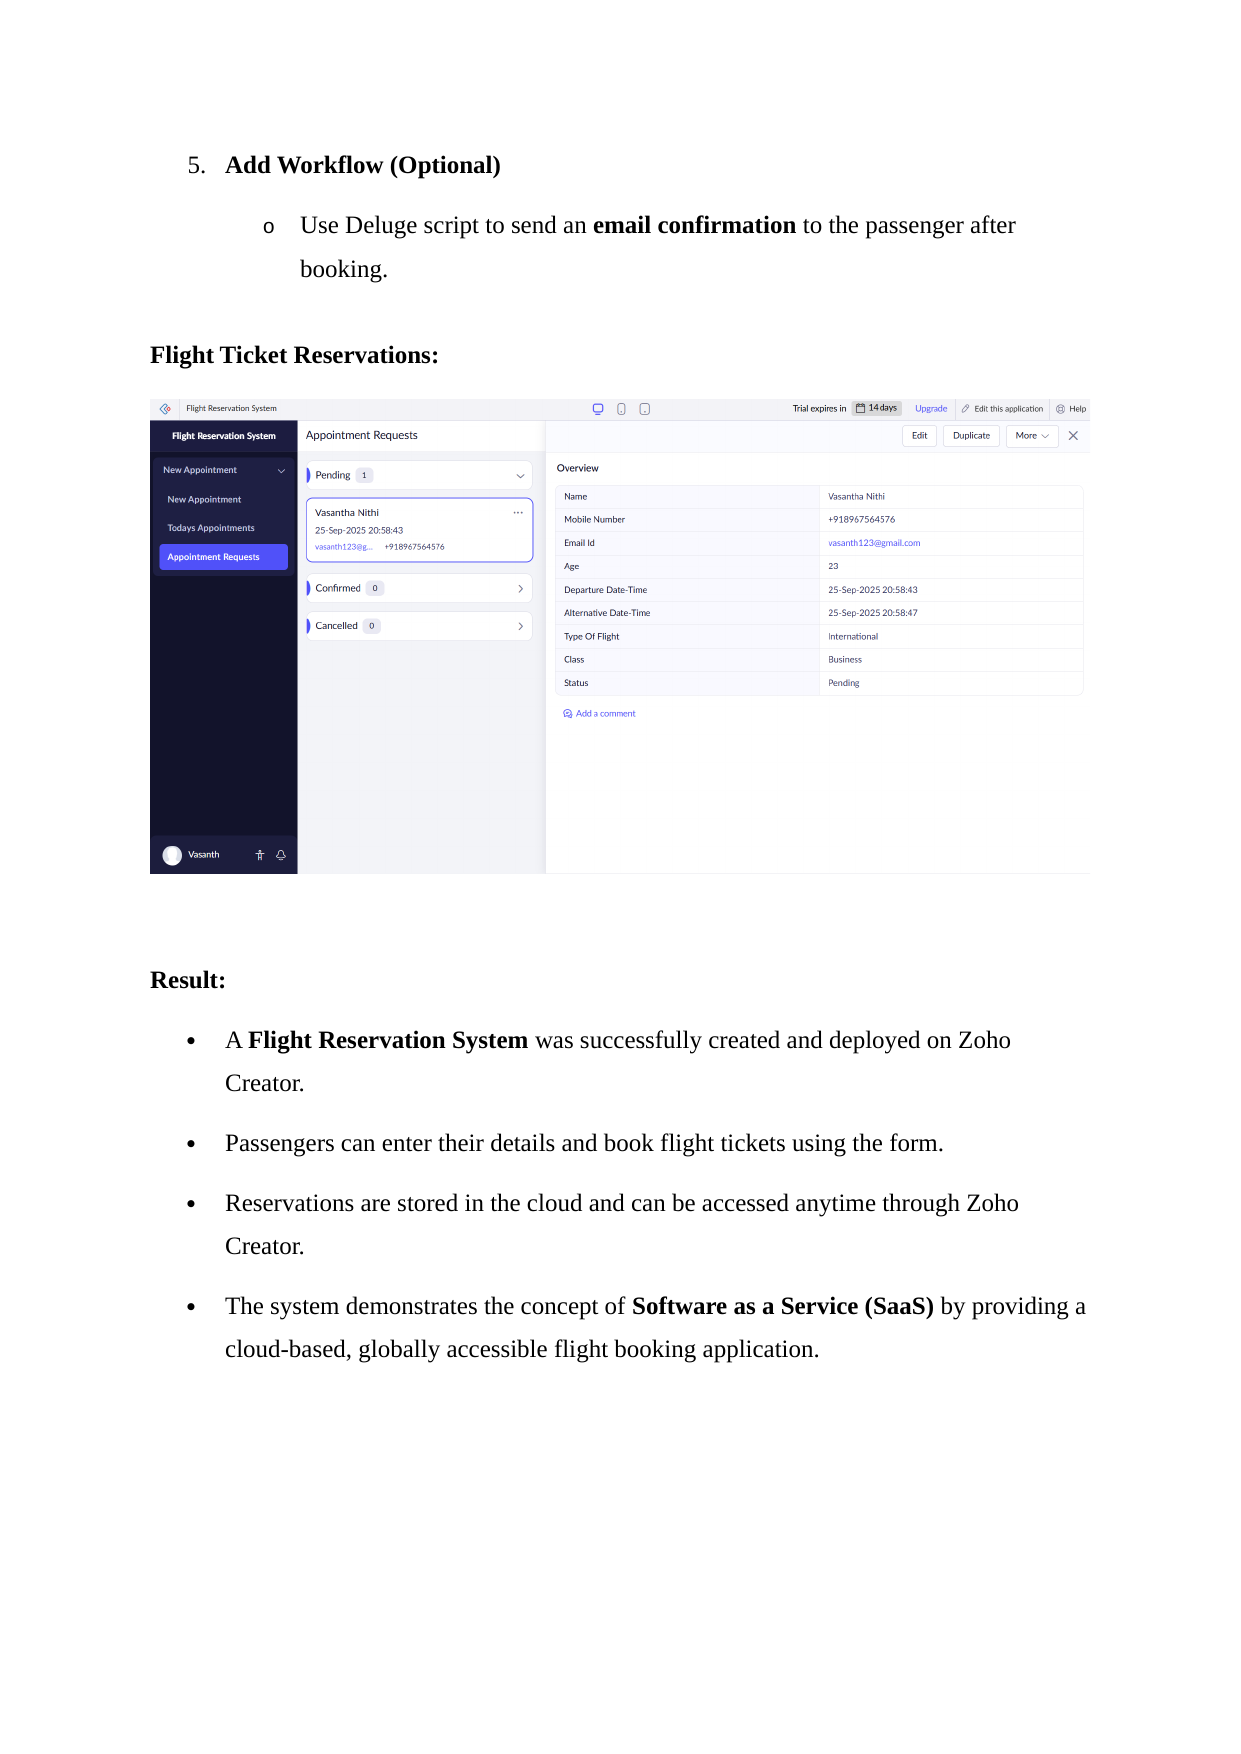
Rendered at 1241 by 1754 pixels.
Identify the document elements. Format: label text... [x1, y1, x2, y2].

text Result: [150, 966, 1090, 994]
list Use Deluge script to send an email confirmation to the passenger after booking. [262, 210, 1090, 282]
text Flight Ticket Reservations: [150, 340, 1090, 369]
list Reservations are stored in the cloud and can be accessed anytime through Zoho Creator. [187, 1188, 1090, 1260]
list A Flight Reservation System was successfully created and deployed on Zoho Creator. [187, 1025, 1090, 1097]
list Passengers can enter their details and book flight tickets using the form. [187, 1128, 1090, 1157]
list Add Workflow (Optional) [187, 150, 1090, 179]
picture [150, 399, 1091, 874]
list The system demonstrates the concept of Software as a Service (SaaS) by providing a cloud-based, globally accessible flight booking application. [187, 1291, 1090, 1363]
